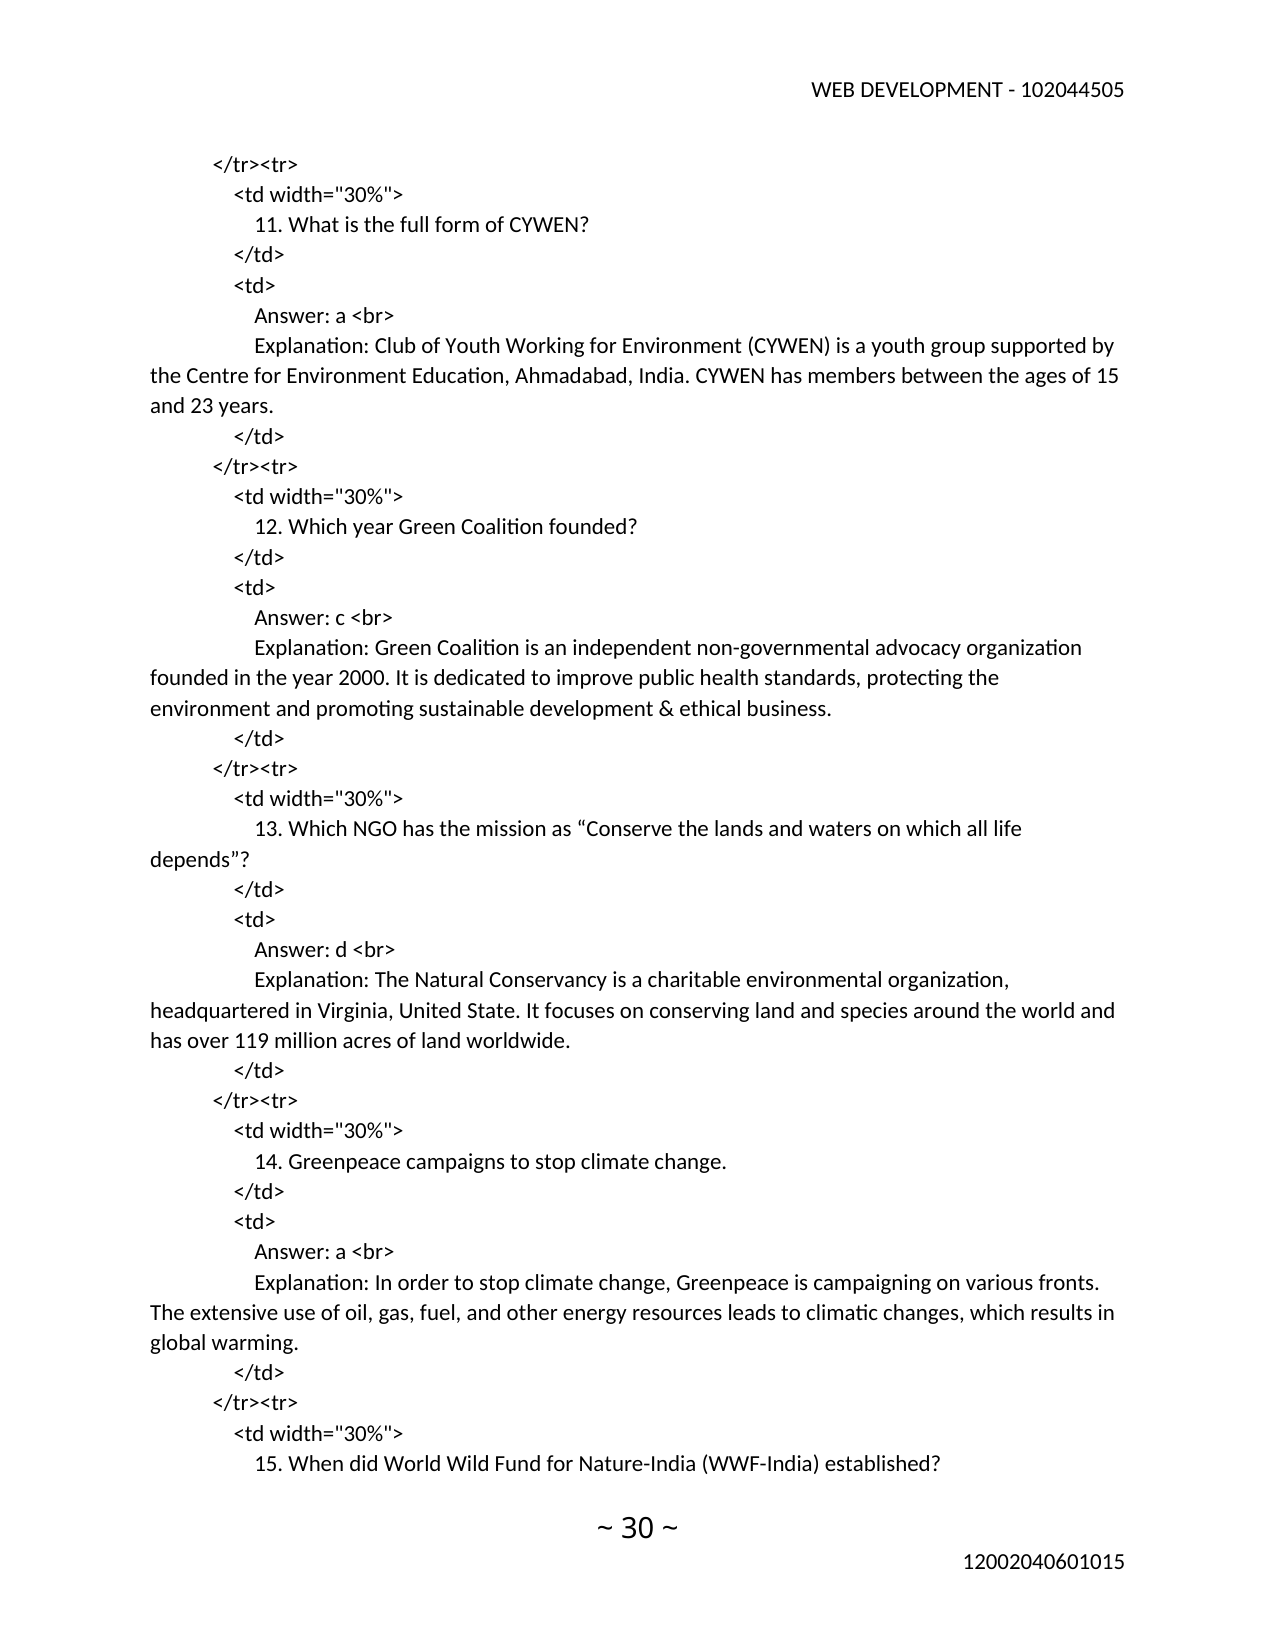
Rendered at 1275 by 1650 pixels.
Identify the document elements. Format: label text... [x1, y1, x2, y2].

text <td width="30%"> [150, 180, 1125, 208]
text 11. What is the full form of CYWEN? [150, 210, 1125, 238]
text </td> [150, 543, 1125, 571]
text </td> [150, 1177, 1125, 1205]
text </td> [150, 422, 1125, 450]
text </tr><tr> [150, 754, 1125, 782]
text <td> [150, 271, 1125, 299]
text 14. Greenpeace campaigns to stop climate change. [150, 1147, 1125, 1175]
text 12. Which year Green Coalition founded? [150, 512, 1125, 541]
text Explanation: In order to stop climate change, Greenpeace is campaigning on various fronts. The extensive use of oil, gas, fuel, and other energy resources leads to climatic changes, which results in global warming. [150, 1268, 1125, 1356]
text Explanation: The Natural Conservancy is a charitable environmental organization, headquartered in Virginia, United State. It focuses on conserving land and species around the world and has over 119 million acres of land worldwide. [150, 966, 1125, 1054]
text <td width="30%"> [150, 784, 1125, 812]
text </td> [150, 1056, 1125, 1084]
text <td> [150, 905, 1125, 933]
text Answer: c <br> [150, 603, 1125, 631]
text Answer: a <br> [150, 301, 1125, 329]
text 15. When did World Wild Fund for Nature-India (WWF-India) established? [150, 1449, 1125, 1477]
text <td width="30%"> [150, 1117, 1125, 1145]
text <td width="30%"> [150, 482, 1125, 510]
text </tr><tr> [150, 1086, 1125, 1114]
text Explanation: Club of Youth Working for Environment (CYWEN) is a youth group supported by the Centre for Environment Education, Ahmadabad, India. CYWEN has members between the ages of 15 and 23 years. [150, 331, 1125, 420]
text </tr><tr> [150, 150, 1125, 178]
text <td> [150, 1207, 1125, 1235]
text Explanation: Green Coalition is an independent non-governmental advocacy organization founded in the year 2000. It is dedicated to improve public health standards, protecting the environment and promoting sustainable development & ethical business. [150, 633, 1125, 722]
text </td> [150, 724, 1125, 752]
text </tr><tr> [150, 1388, 1125, 1417]
text Answer: a <br> [150, 1237, 1125, 1266]
text </td> [150, 241, 1125, 269]
text <td> [150, 573, 1125, 601]
text </tr><tr> [150, 452, 1125, 480]
text </td> [150, 1358, 1125, 1386]
text Answer: d <br> [150, 935, 1125, 963]
text 13. Which NGO has the mission as “Conserve the lands and waters on which all life depends”? [150, 814, 1125, 873]
text </td> [150, 875, 1125, 903]
text <td width="30%"> [150, 1419, 1125, 1447]
